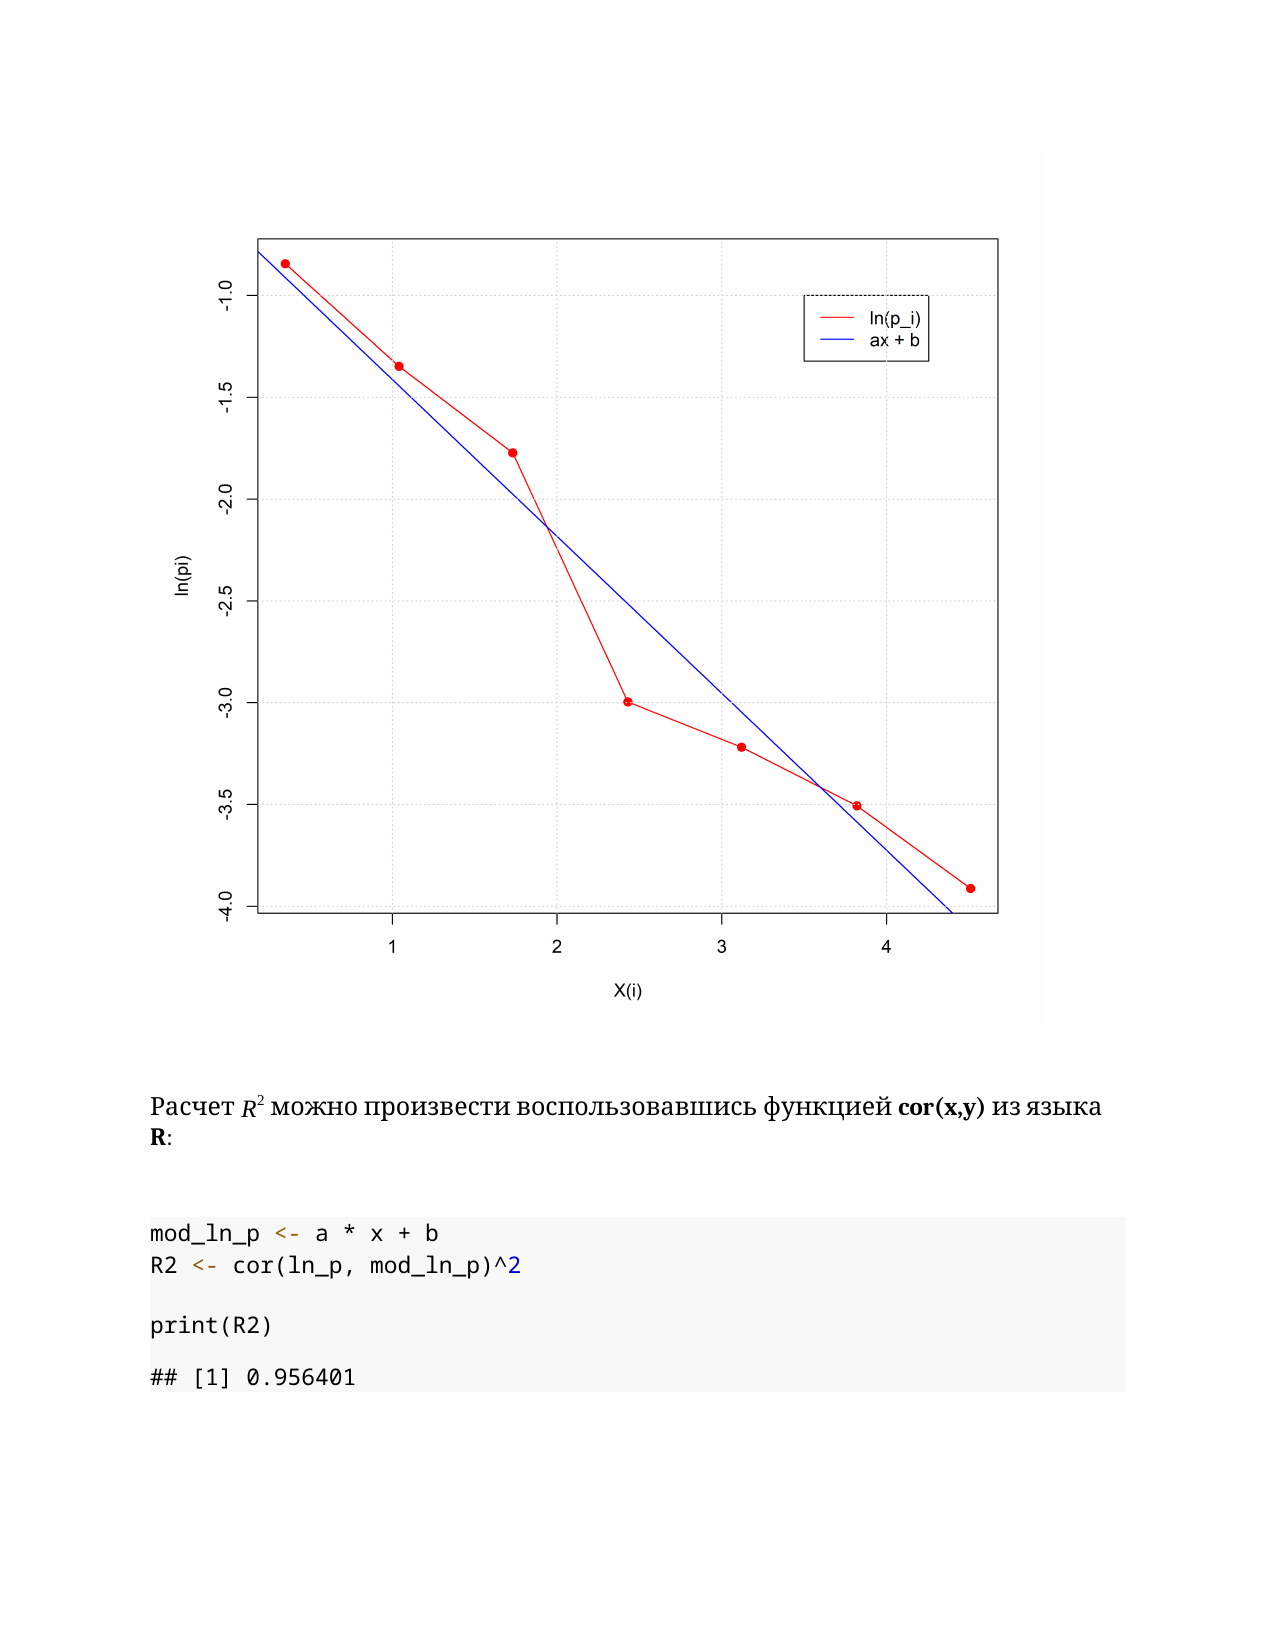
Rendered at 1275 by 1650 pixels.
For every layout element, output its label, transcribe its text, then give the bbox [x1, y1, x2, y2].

text mod_ln_p <- a * x + b R2 <- cor(ln_p, mod_ln_p)^2 print(R2) [150, 1217, 1125, 1340]
text Расчет можно произвести воспользовавшись функцией cor(x,y) из языка R: [150, 1091, 1125, 1151]
text ## [1] 0.956401 [150, 1361, 1125, 1392]
picture [168, 150, 1044, 1025]
